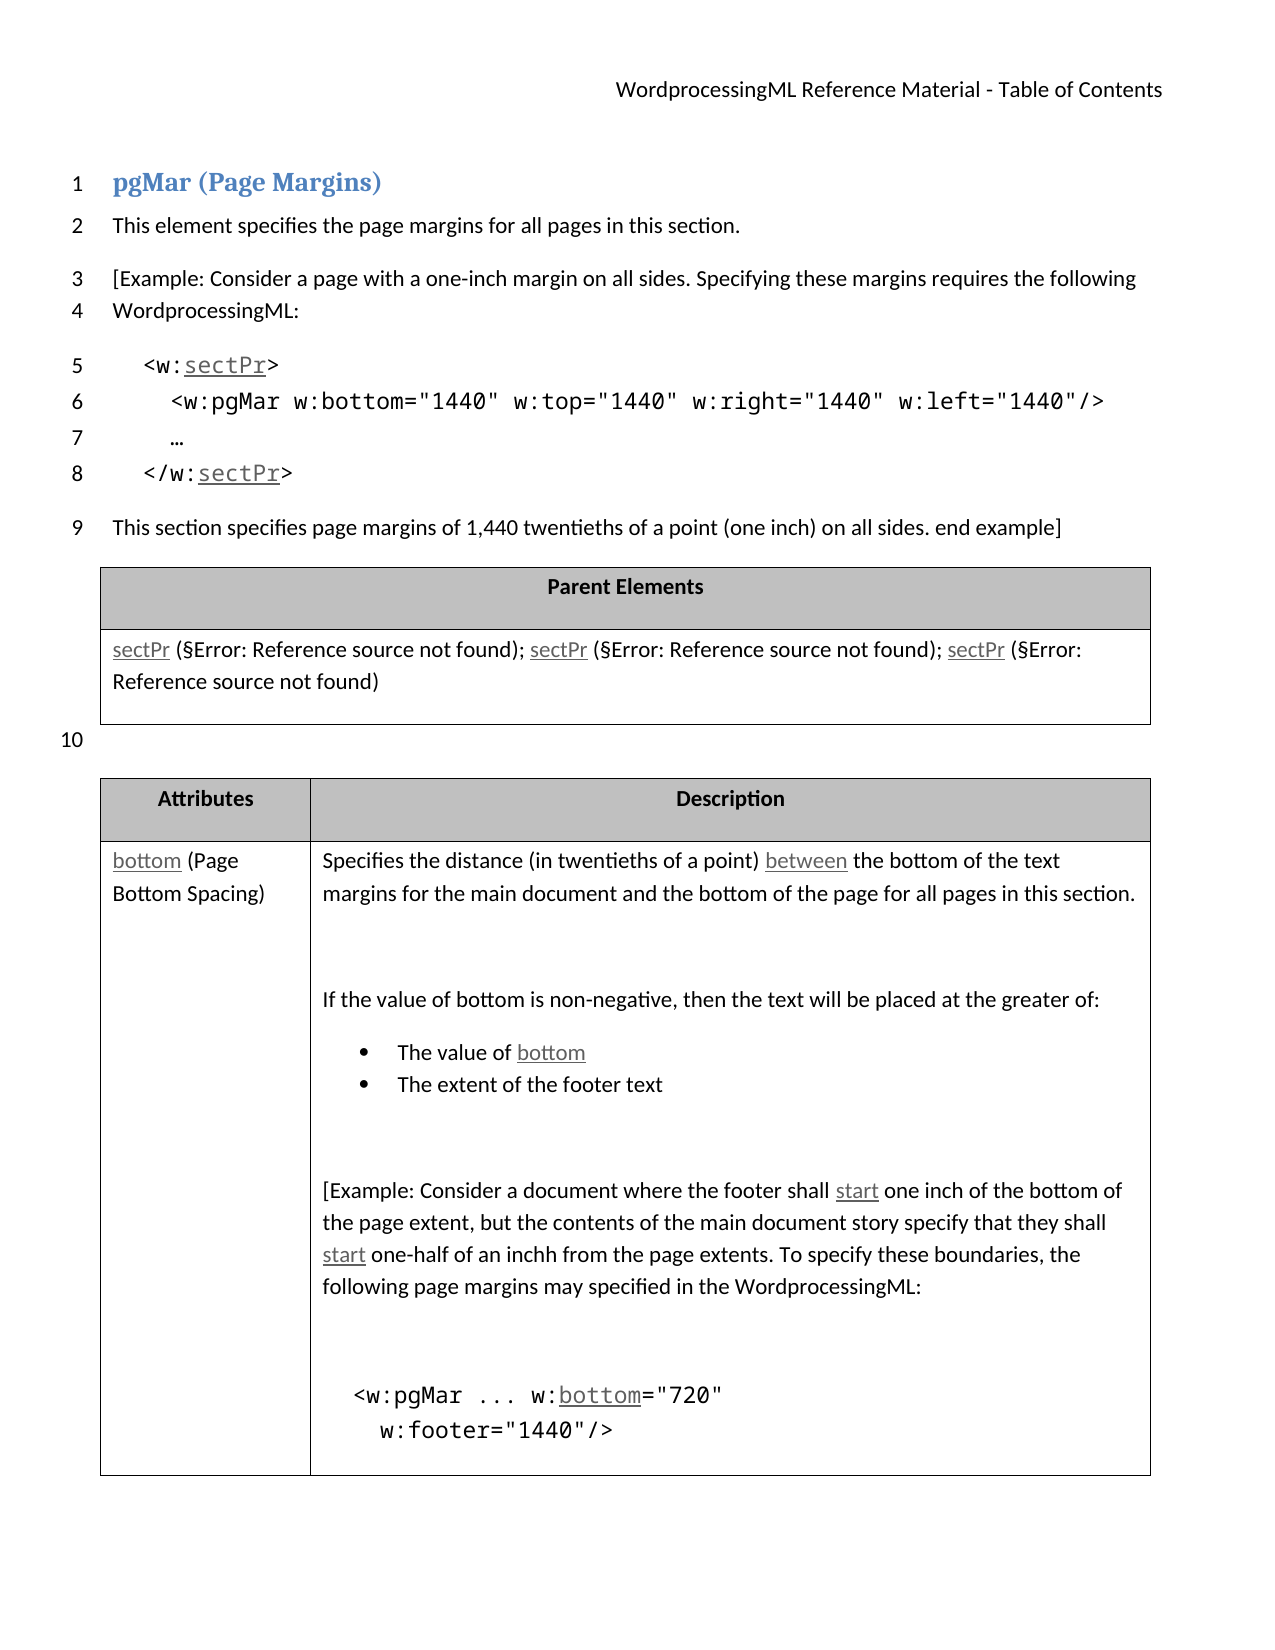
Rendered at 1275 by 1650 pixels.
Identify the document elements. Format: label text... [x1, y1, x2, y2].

table_header Attributes [101, 779, 310, 841]
subtitle pgMar (Page Margins) [112, 167, 1162, 198]
text This element specifies the page margins for all pages in this section. [112, 211, 1162, 239]
text This section specifies page margins of 1,440 twentieths of a point (one inch) on all sides. end example] [112, 513, 1162, 542]
table_cell bottom (Page Bottom Spacing) [101, 842, 310, 1475]
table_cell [311, 842, 1150, 1475]
text [Example: Consider a page with a one-inch margin on all sides. Specifying these margins requires the following WordprocessingML: [112, 264, 1162, 324]
table_header Parent Elements [101, 568, 1150, 629]
table_header Description [311, 779, 1150, 841]
text <w:sectPr> <w:pgMar w:bottom="1440" w:top="1440" w:right="1440" w:left="1440"/> … </w:sectPr> [142, 349, 1162, 488]
